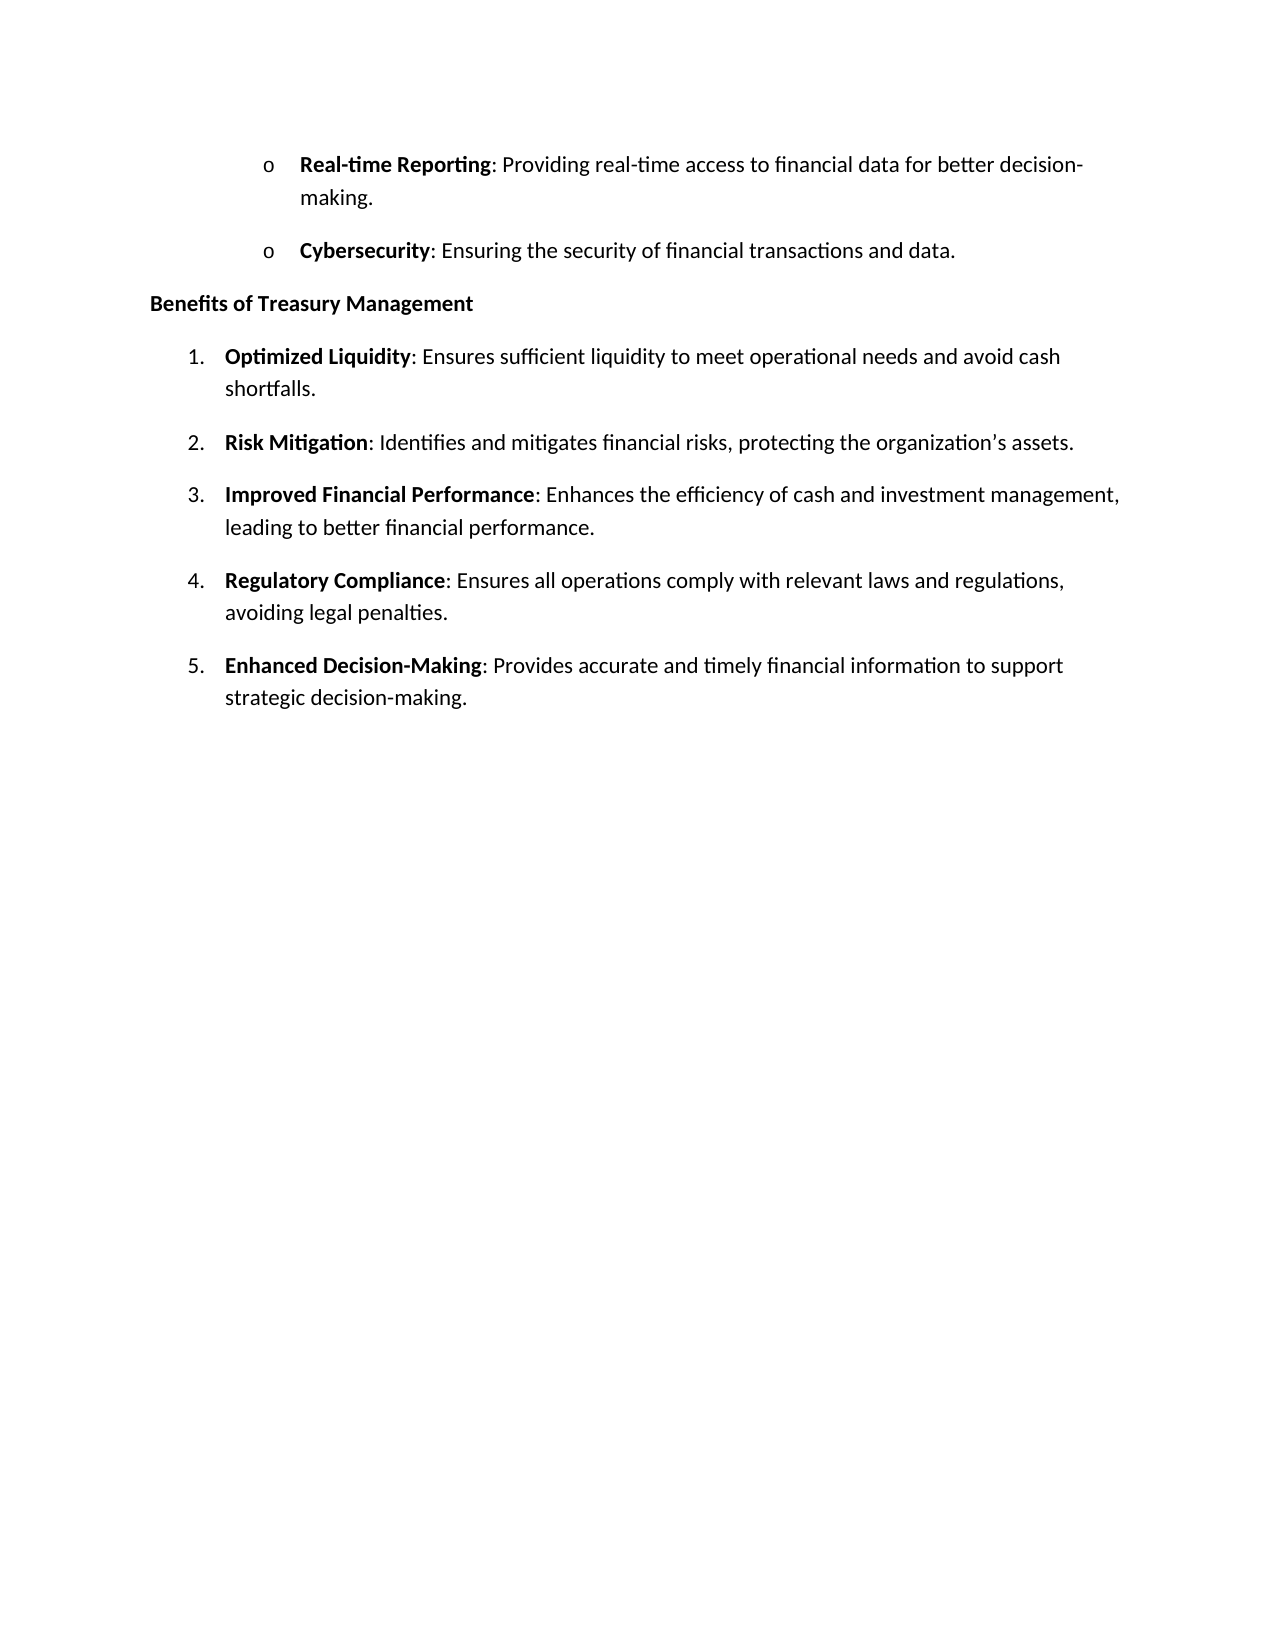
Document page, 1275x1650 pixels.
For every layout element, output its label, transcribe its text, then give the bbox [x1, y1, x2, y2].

list Regulatory Compliance: Ensures all operations comply with relevant laws and regulations, avoiding legal penalties. [187, 566, 1125, 626]
text Benefits of Treasury Management [150, 289, 1125, 317]
list Risk Mitigation: Identifies and mitigates financial risks, protecting the organization’s assets. [187, 428, 1125, 456]
list Improved Financial Performance: Enhances the efficiency of cash and investment management, leading to better financial performance. [187, 481, 1125, 541]
list Real-time Reporting: Providing real-time access to financial data for better decision-making. [262, 150, 1125, 211]
list Enhanced Decision-Making: Provides accurate and timely financial information to support strategic decision-making. [187, 651, 1125, 711]
list Optimized Liquidity: Ensures sufficient liquidity to meet operational needs and avoid cash shortfalls. [187, 342, 1125, 403]
list Cybersecurity: Ensuring the security of financial transactions and data. [262, 236, 1125, 264]
